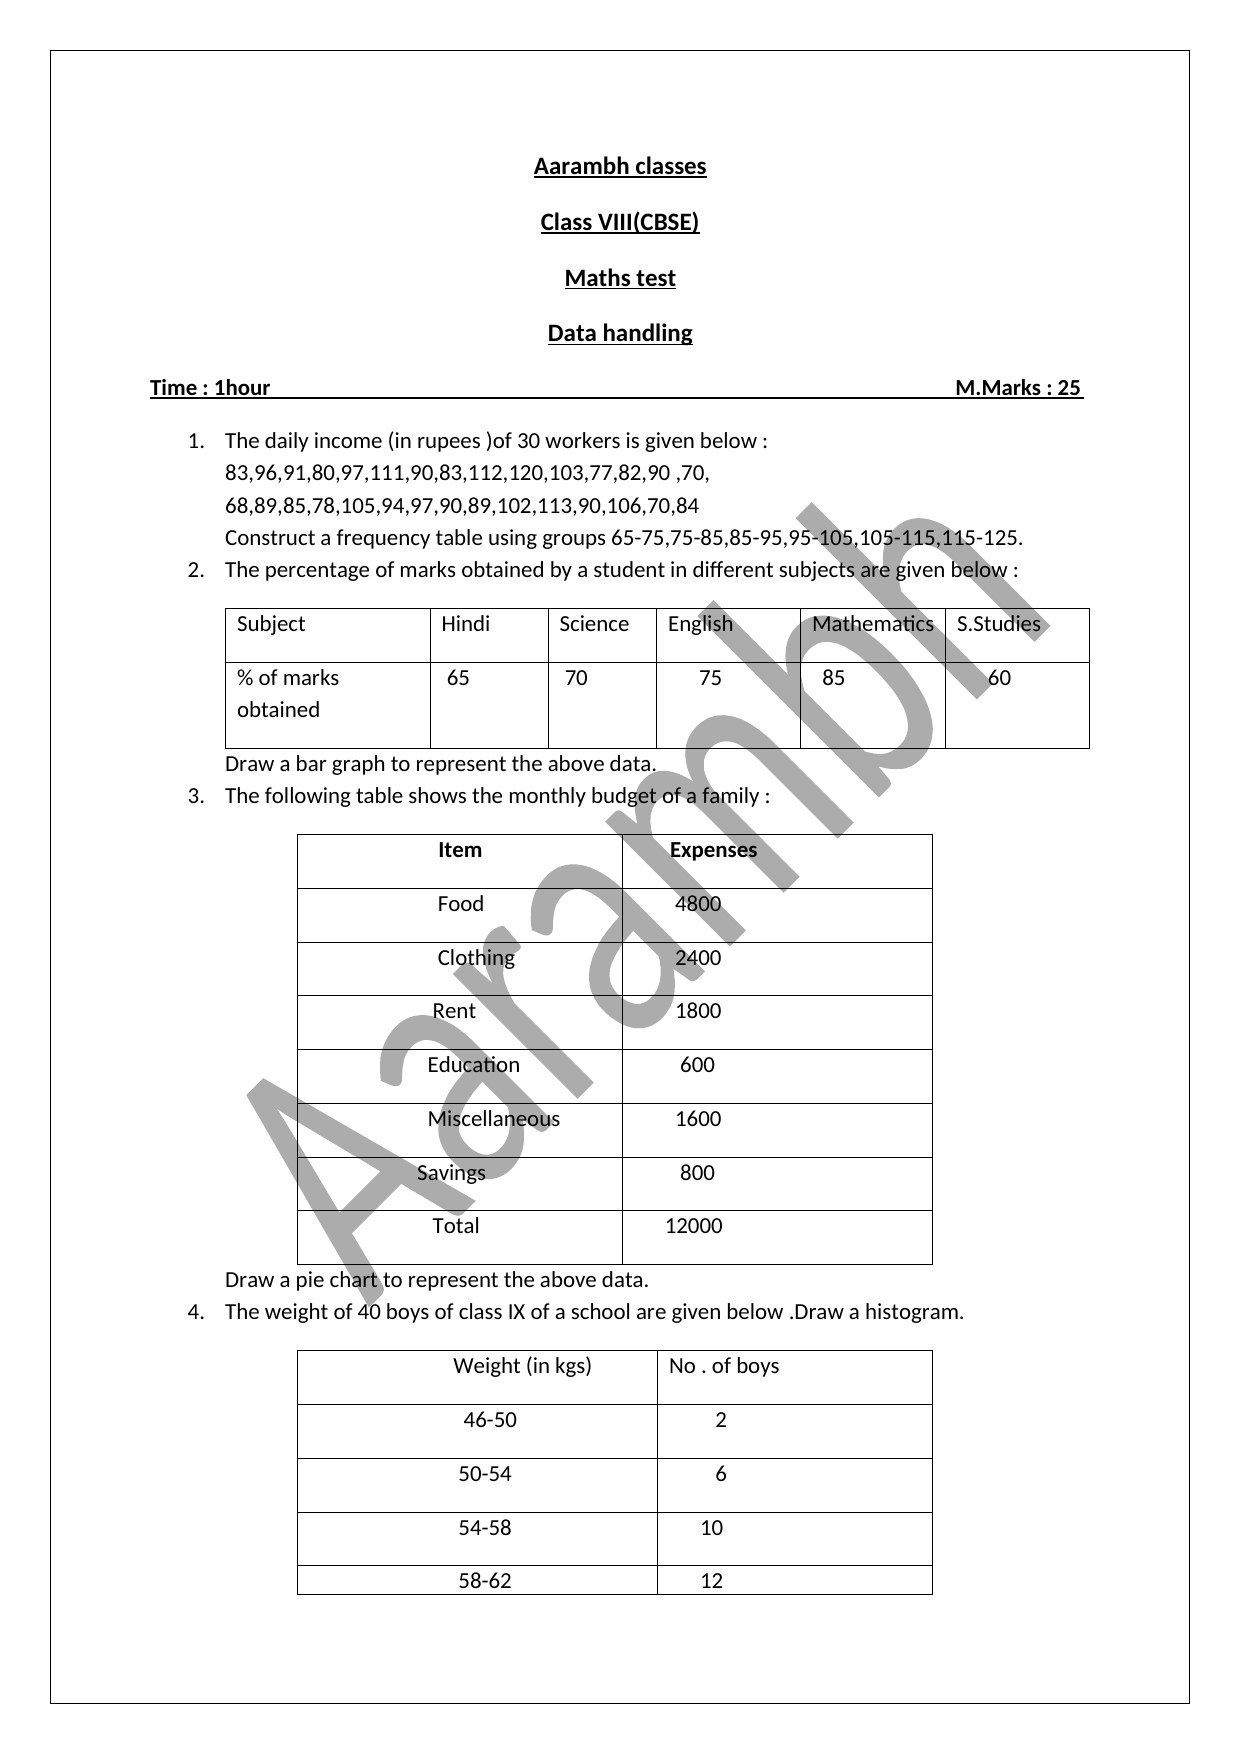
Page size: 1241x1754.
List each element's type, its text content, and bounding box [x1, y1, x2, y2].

table_cell 70 [549, 663, 656, 748]
table_cell Food [298, 889, 622, 942]
table_header Subject [226, 609, 430, 662]
table_cell 2400 [623, 943, 932, 995]
list The following table shows the monthly budget of a family : [187, 781, 1090, 809]
table_cell 600 [623, 1050, 932, 1103]
table_cell 65 [431, 663, 548, 748]
list The weight of 40 boys of class IX of a school are given below .Draw a histogram. [187, 1297, 1090, 1325]
table_cell Miscellaneous [298, 1104, 622, 1157]
table_cell 4800 [623, 889, 932, 942]
table_header Science [549, 609, 656, 662]
table_cell Total [298, 1211, 622, 1264]
table_cell Savings [298, 1158, 622, 1210]
list 68,89,85,78,105,94,97,90,89,102,113,90,106,70,84 [225, 491, 1090, 519]
list 83,96,91,80,97,111,90,83,112,120,103,77,82,90 ,70, [225, 458, 1090, 487]
text Maths test [150, 262, 1090, 292]
table_cell 12 [658, 1566, 932, 1594]
table_cell Clothing [298, 943, 622, 995]
table_cell 800 [623, 1158, 932, 1210]
table_cell 10 [658, 1513, 932, 1565]
table_header Weight (in kgs) [298, 1351, 657, 1404]
list Draw a pie chart to represent the above data. [225, 1265, 1090, 1293]
table_cell 1600 [623, 1104, 932, 1157]
table_cell 6 [658, 1459, 932, 1512]
list Construct a frequency table using groups 65-75,75-85,85-95,95-105,105-115,115-125. [225, 523, 1090, 551]
list The daily income (in rupees )of 30 workers is given below : [187, 426, 1090, 454]
table_cell Education [298, 1050, 622, 1103]
table_cell 12000 [623, 1211, 932, 1264]
table_cell 60 [946, 663, 1089, 748]
list The percentage of marks obtained by a student in different subjects are given below : [187, 555, 1090, 583]
table_header S.Studies [946, 609, 1089, 662]
table_cell 58-62 [298, 1566, 657, 1594]
table_cell Rent [298, 996, 622, 1049]
text Aarambh classes [150, 150, 1090, 181]
table_cell 1800 [623, 996, 932, 1049]
table_header Hindi [431, 609, 548, 662]
text Class VIII(CBSE) [150, 206, 1090, 236]
table_header English [657, 609, 800, 662]
table_header Expenses [623, 835, 932, 888]
table_cell % of marks obtained [226, 663, 430, 748]
text Time : 1hour M.Marks : 25 [150, 373, 1090, 401]
text Data handling [150, 317, 1090, 348]
table_header Mathematics [801, 609, 945, 662]
list Draw a bar graph to represent the above data. [225, 749, 1090, 777]
table_cell 75 [657, 663, 800, 748]
table_cell 46-50 [298, 1405, 657, 1458]
table_header No . of boys [658, 1351, 932, 1404]
table_cell 85 [801, 663, 945, 748]
table_header Item [298, 835, 622, 888]
table_cell 50-54 [298, 1459, 657, 1512]
table_cell 2 [658, 1405, 932, 1458]
table_cell 54-58 [298, 1513, 657, 1565]
